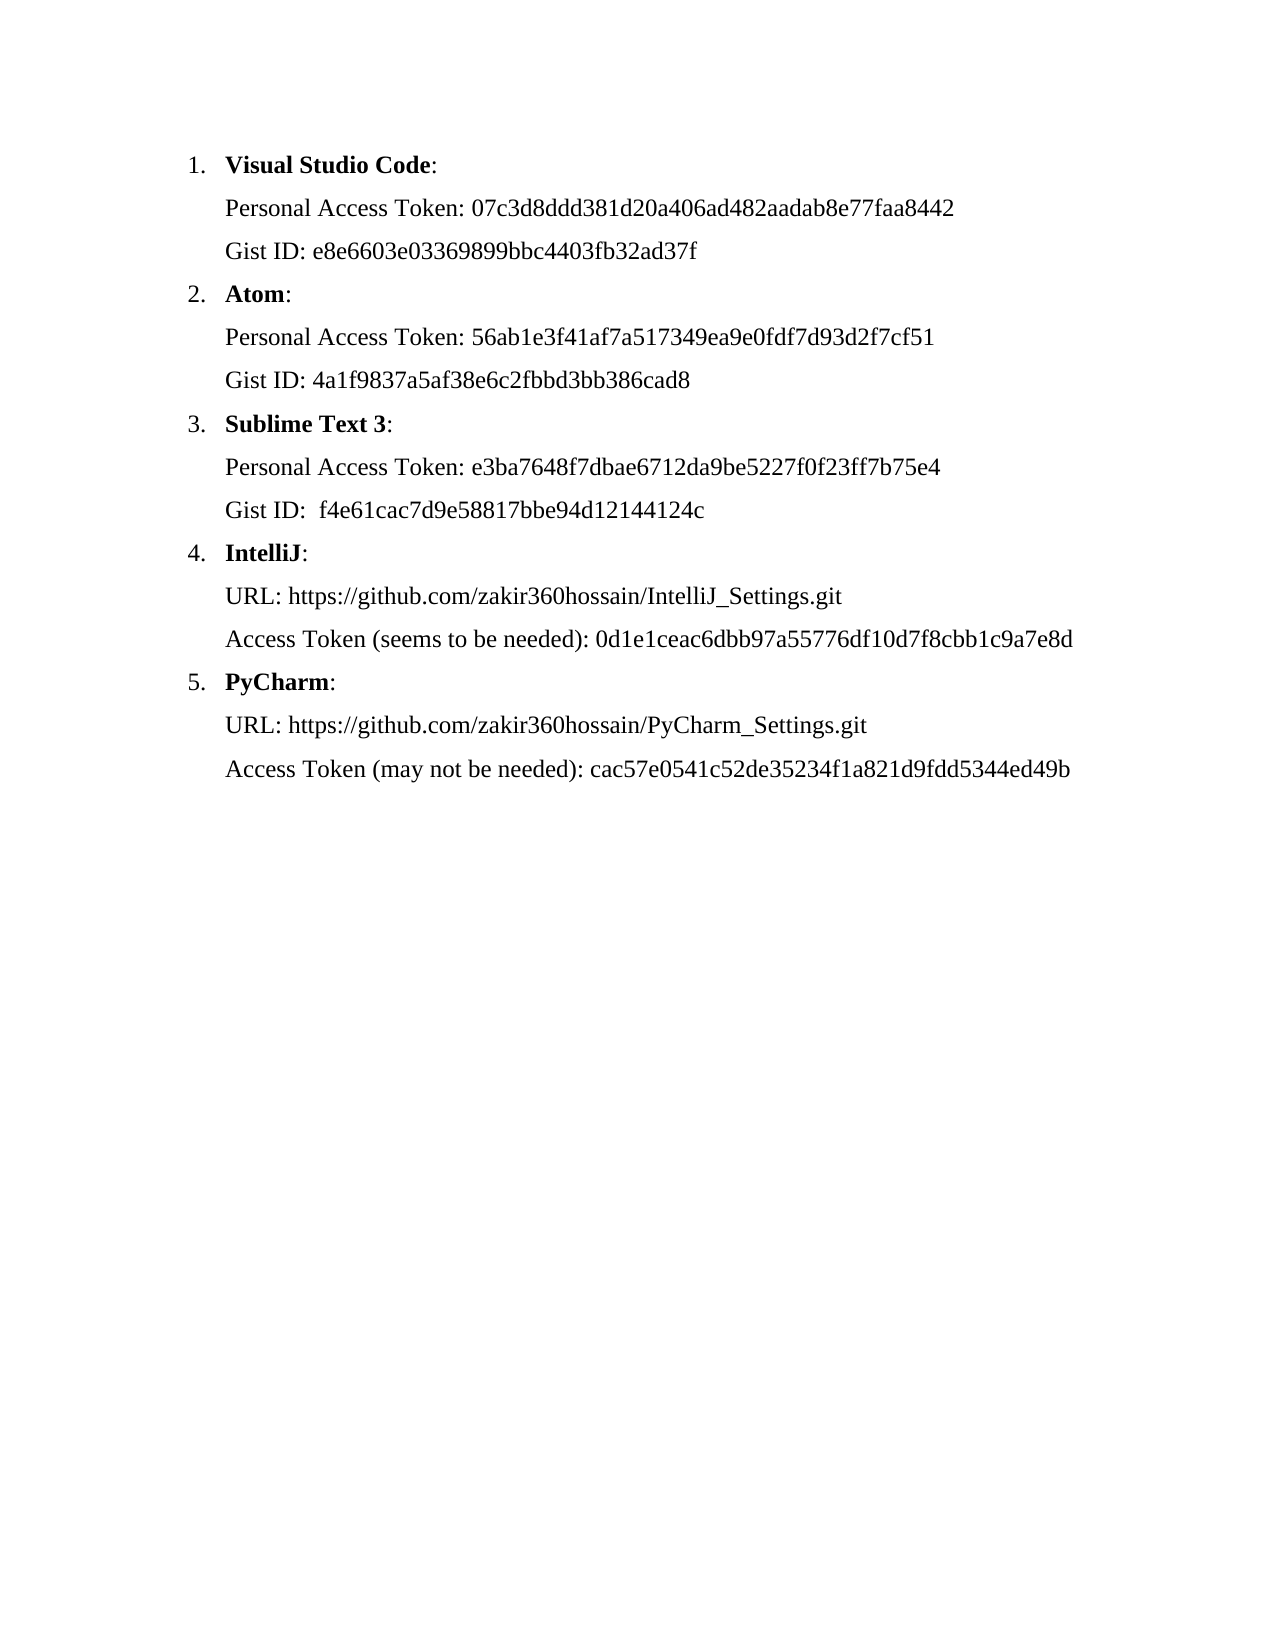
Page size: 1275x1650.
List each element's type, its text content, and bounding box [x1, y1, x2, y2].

list Visual Studio Code: [187, 150, 1125, 179]
list Sublime Text 3: [187, 409, 1125, 437]
text Access Token (may not be needed): cac57e0541c52de35234f1a821d9fdd5344ed49b [225, 754, 1125, 782]
text URL: https://github.com/zakir360hossain/PyCharm_Settings.git [225, 711, 1125, 739]
list PyCharm: [187, 667, 1125, 696]
list Personal Access Token: e3ba7648f7dbae6712da9be5227f0f23ff7b75e4 [225, 452, 1125, 481]
text Gist ID: e8e6603e03369899bbc4403fb32ad37f [150, 236, 1125, 265]
list Gist ID: f4e61cac7d9e58817bbe94d12144124c [225, 495, 1125, 524]
list IntelliJ: [187, 538, 1125, 567]
list URL: https://github.com/zakir360hossain/IntelliJ_Settings.git [225, 581, 1125, 610]
list Atom: [187, 279, 1125, 308]
text Personal Access Token: 56ab1e3f41af7a517349ea9e0fdf7d93d2f7cf51 [150, 322, 1125, 351]
text Personal Access Token: 07c3d8ddd381d20a406ad482aadab8e77faa8442 [150, 193, 1125, 222]
text Gist ID: 4a1f9837a5af38e6c2fbbd3bb386cad8 [150, 366, 1125, 394]
list Access Token (seems to be needed): 0d1e1ceac6dbb97a55776df10d7f8cbb1c9a7e8d [225, 624, 1125, 653]
